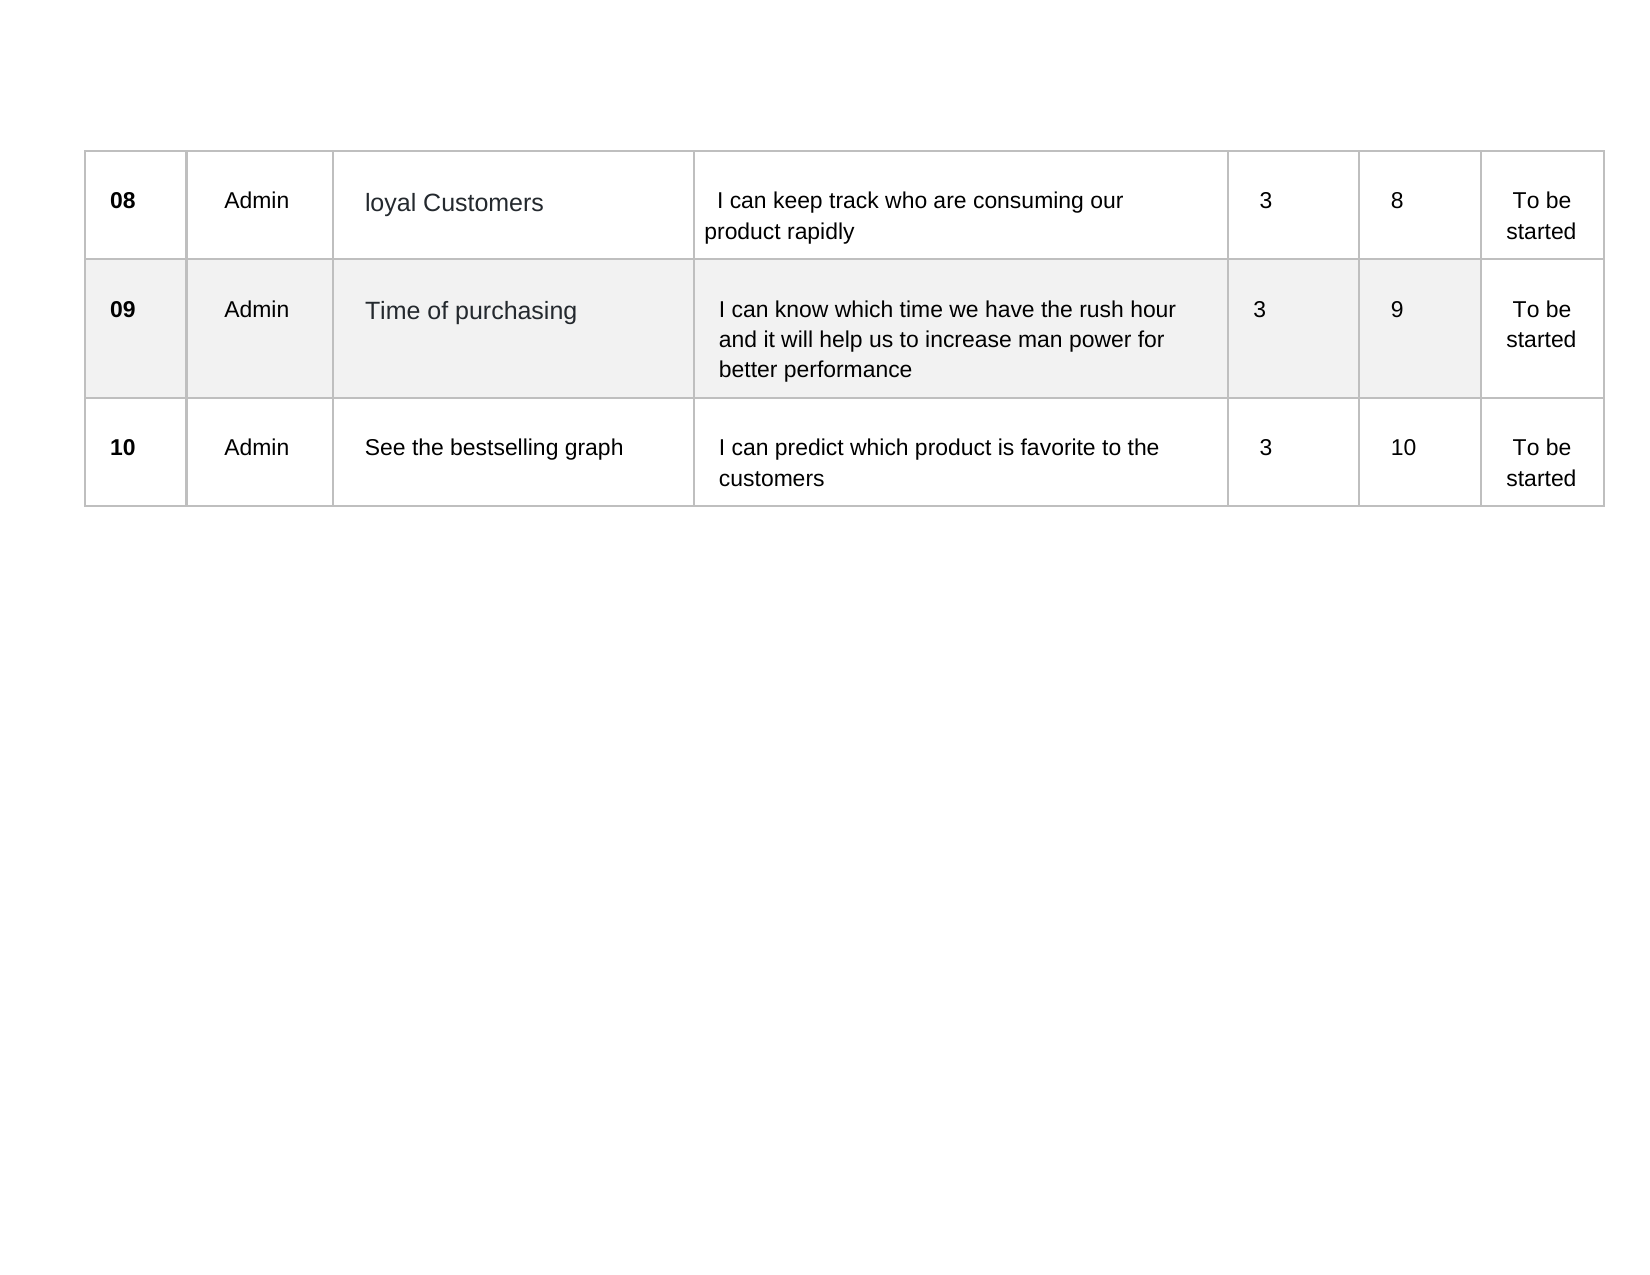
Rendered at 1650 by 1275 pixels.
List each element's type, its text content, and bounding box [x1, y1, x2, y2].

table_cell See the bestselling graph [334, 399, 693, 505]
table_cell 08 [86, 152, 185, 258]
table_cell 10 [86, 399, 185, 505]
table_cell I can know which time we have the rush hour and it will help us to increase man power for better performance [695, 260, 1227, 397]
table_cell 09 [86, 260, 185, 397]
table_cell Admin [188, 399, 332, 505]
table_cell To be started [1482, 260, 1603, 397]
table_cell To be started [1482, 152, 1603, 258]
table_cell 10 [1360, 399, 1480, 505]
table_cell 9 [1360, 260, 1480, 397]
table_cell 3 [1229, 399, 1358, 505]
table_cell I can predict which product is favorite to the customers [695, 399, 1227, 505]
table_cell 3 [1229, 260, 1358, 397]
table_cell To be started [1482, 399, 1603, 505]
table_cell loyal Customers [334, 152, 693, 258]
table_cell 8 [1360, 152, 1480, 258]
table_cell 3 [1229, 152, 1358, 258]
table_cell Admin [188, 260, 332, 397]
table_cell Time of purchasing [334, 260, 693, 397]
table_cell I can keep track who are consuming our product rapidly [695, 152, 1227, 258]
table_cell Admin [188, 152, 332, 258]
